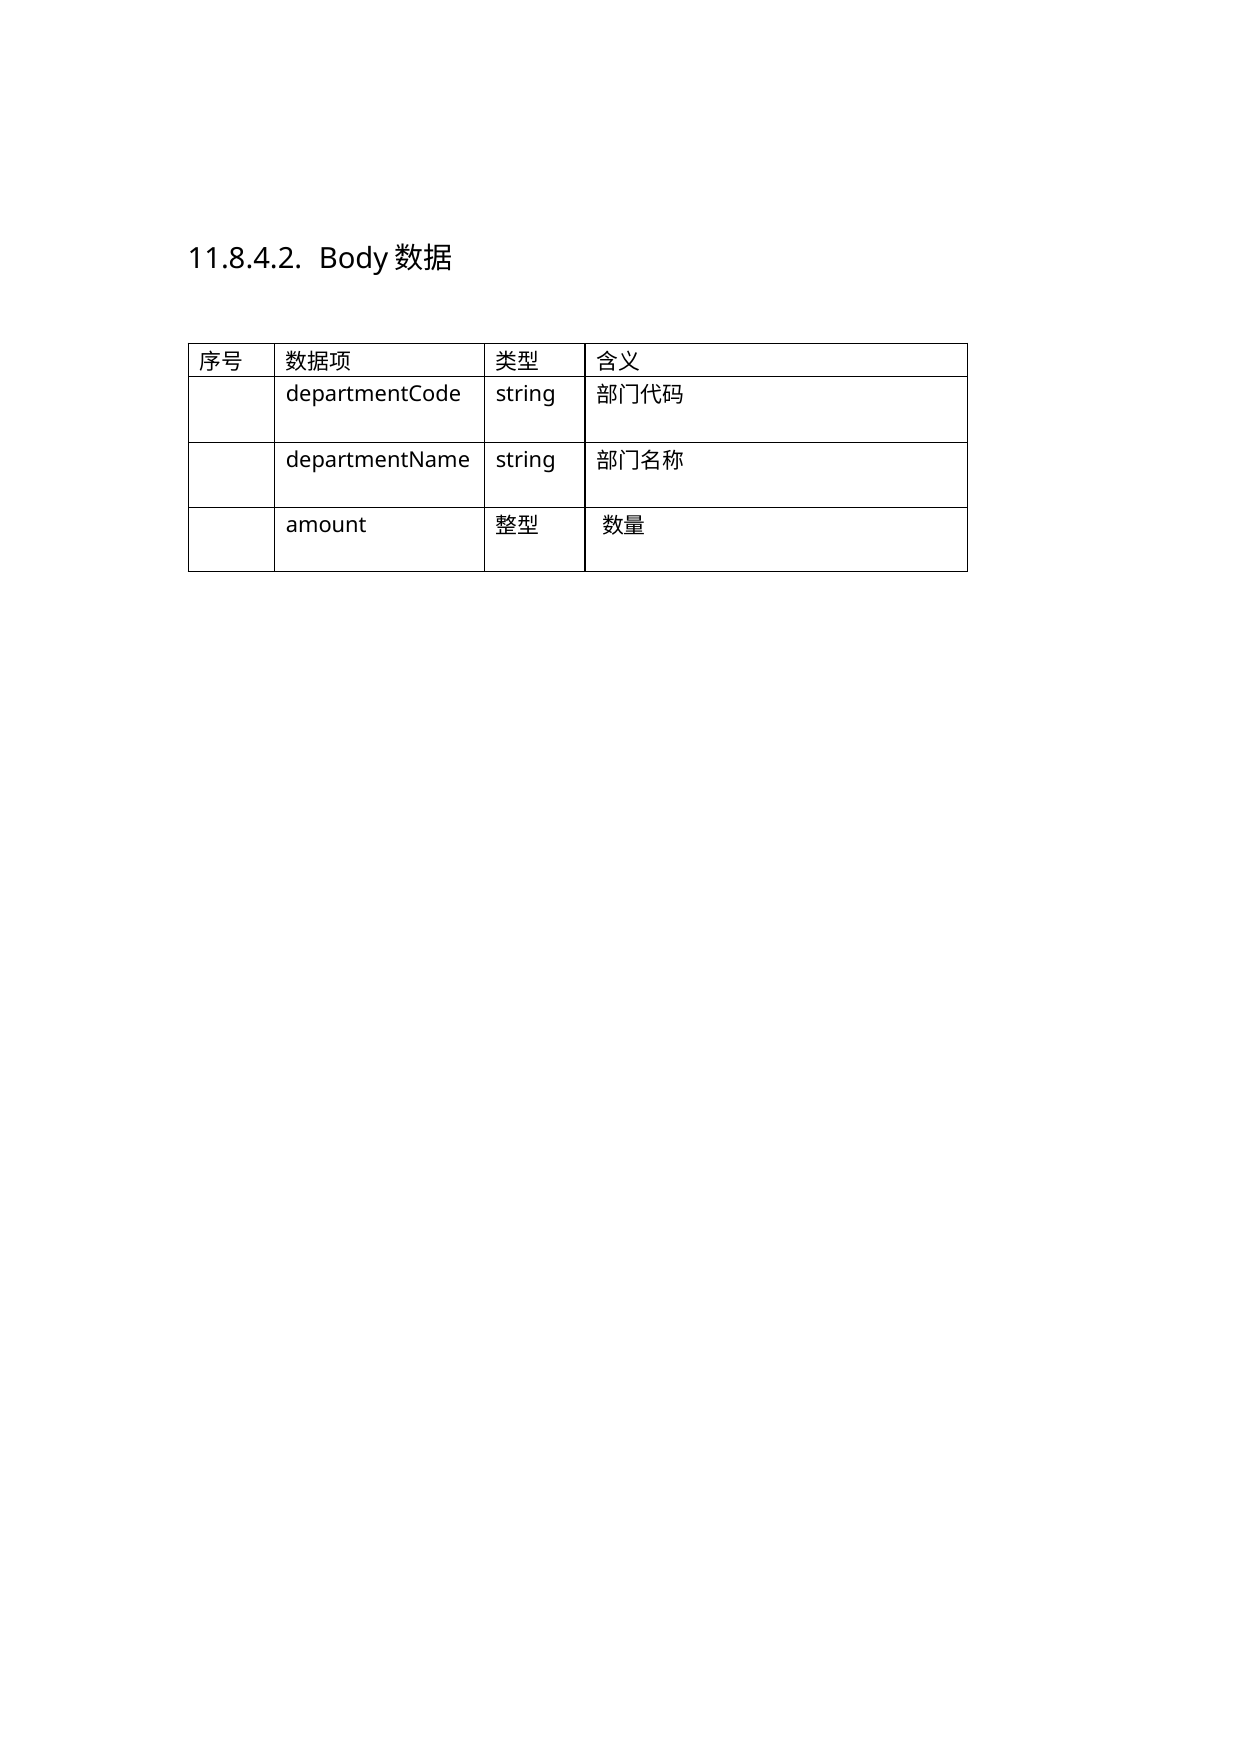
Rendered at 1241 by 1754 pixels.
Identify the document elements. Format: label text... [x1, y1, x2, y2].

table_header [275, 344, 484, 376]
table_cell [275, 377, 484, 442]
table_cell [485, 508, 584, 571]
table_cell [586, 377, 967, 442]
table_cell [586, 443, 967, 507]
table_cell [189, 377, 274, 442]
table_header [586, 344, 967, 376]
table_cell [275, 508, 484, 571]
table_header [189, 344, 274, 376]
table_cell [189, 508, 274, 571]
subtitle Body数据 [187, 224, 1053, 289]
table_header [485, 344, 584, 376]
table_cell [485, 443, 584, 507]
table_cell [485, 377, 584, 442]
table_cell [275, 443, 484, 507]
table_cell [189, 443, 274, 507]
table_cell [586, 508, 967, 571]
